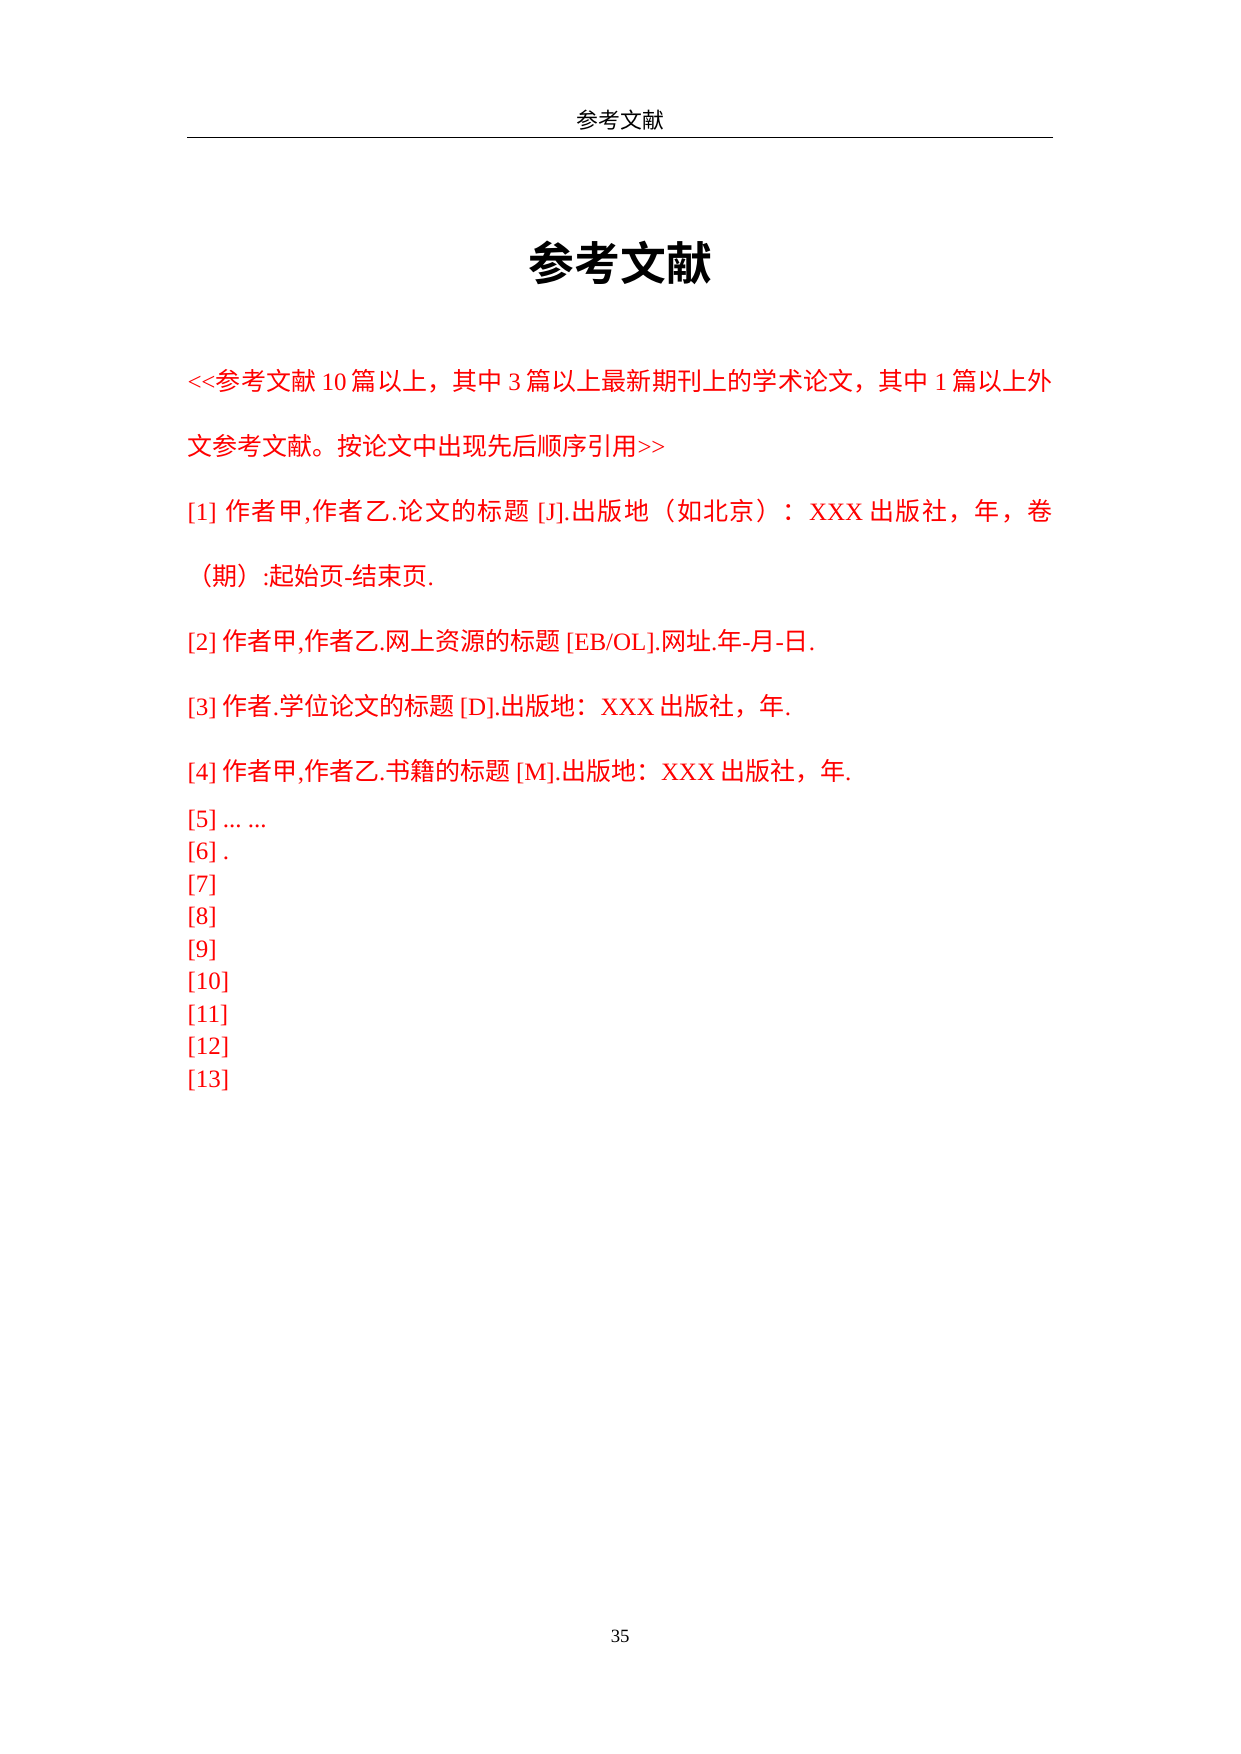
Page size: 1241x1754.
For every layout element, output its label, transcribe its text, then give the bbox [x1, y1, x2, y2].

text [3] 作者.学位论文的标题 [D].出版地：XXX出版社，年. [187, 672, 1053, 737]
text 参考文献 [187, 212, 1053, 309]
text [7] [187, 867, 1053, 899]
text [13] [187, 1062, 1053, 1094]
text [10] [187, 964, 1053, 997]
text [12] [187, 1029, 1053, 1062]
text [5] ... ... [187, 802, 1053, 834]
text [4] 作者甲,作者乙.书籍的标题 [M].出版地：XXX出版社，年. [187, 737, 1053, 802]
text <<参考文献10篇以上，其中3篇以上最新期刊上的学术论文，其中1篇以上外文参考文献。按论文中出现先后顺序引用>> [187, 347, 1053, 477]
text [6] . [187, 834, 1053, 867]
text [8] [187, 899, 1053, 932]
text [2] 作者甲,作者乙.网上资源的标题 [EB/OL].网址.年-月-日. [187, 607, 1053, 672]
text [1] 作者甲,作者乙.论文的标题 [J].出版地（如北京）：XXX出版社，年，卷（期）:起始页-结束页. [187, 477, 1053, 607]
text [11] [187, 997, 1053, 1029]
text [9] [187, 932, 1053, 964]
